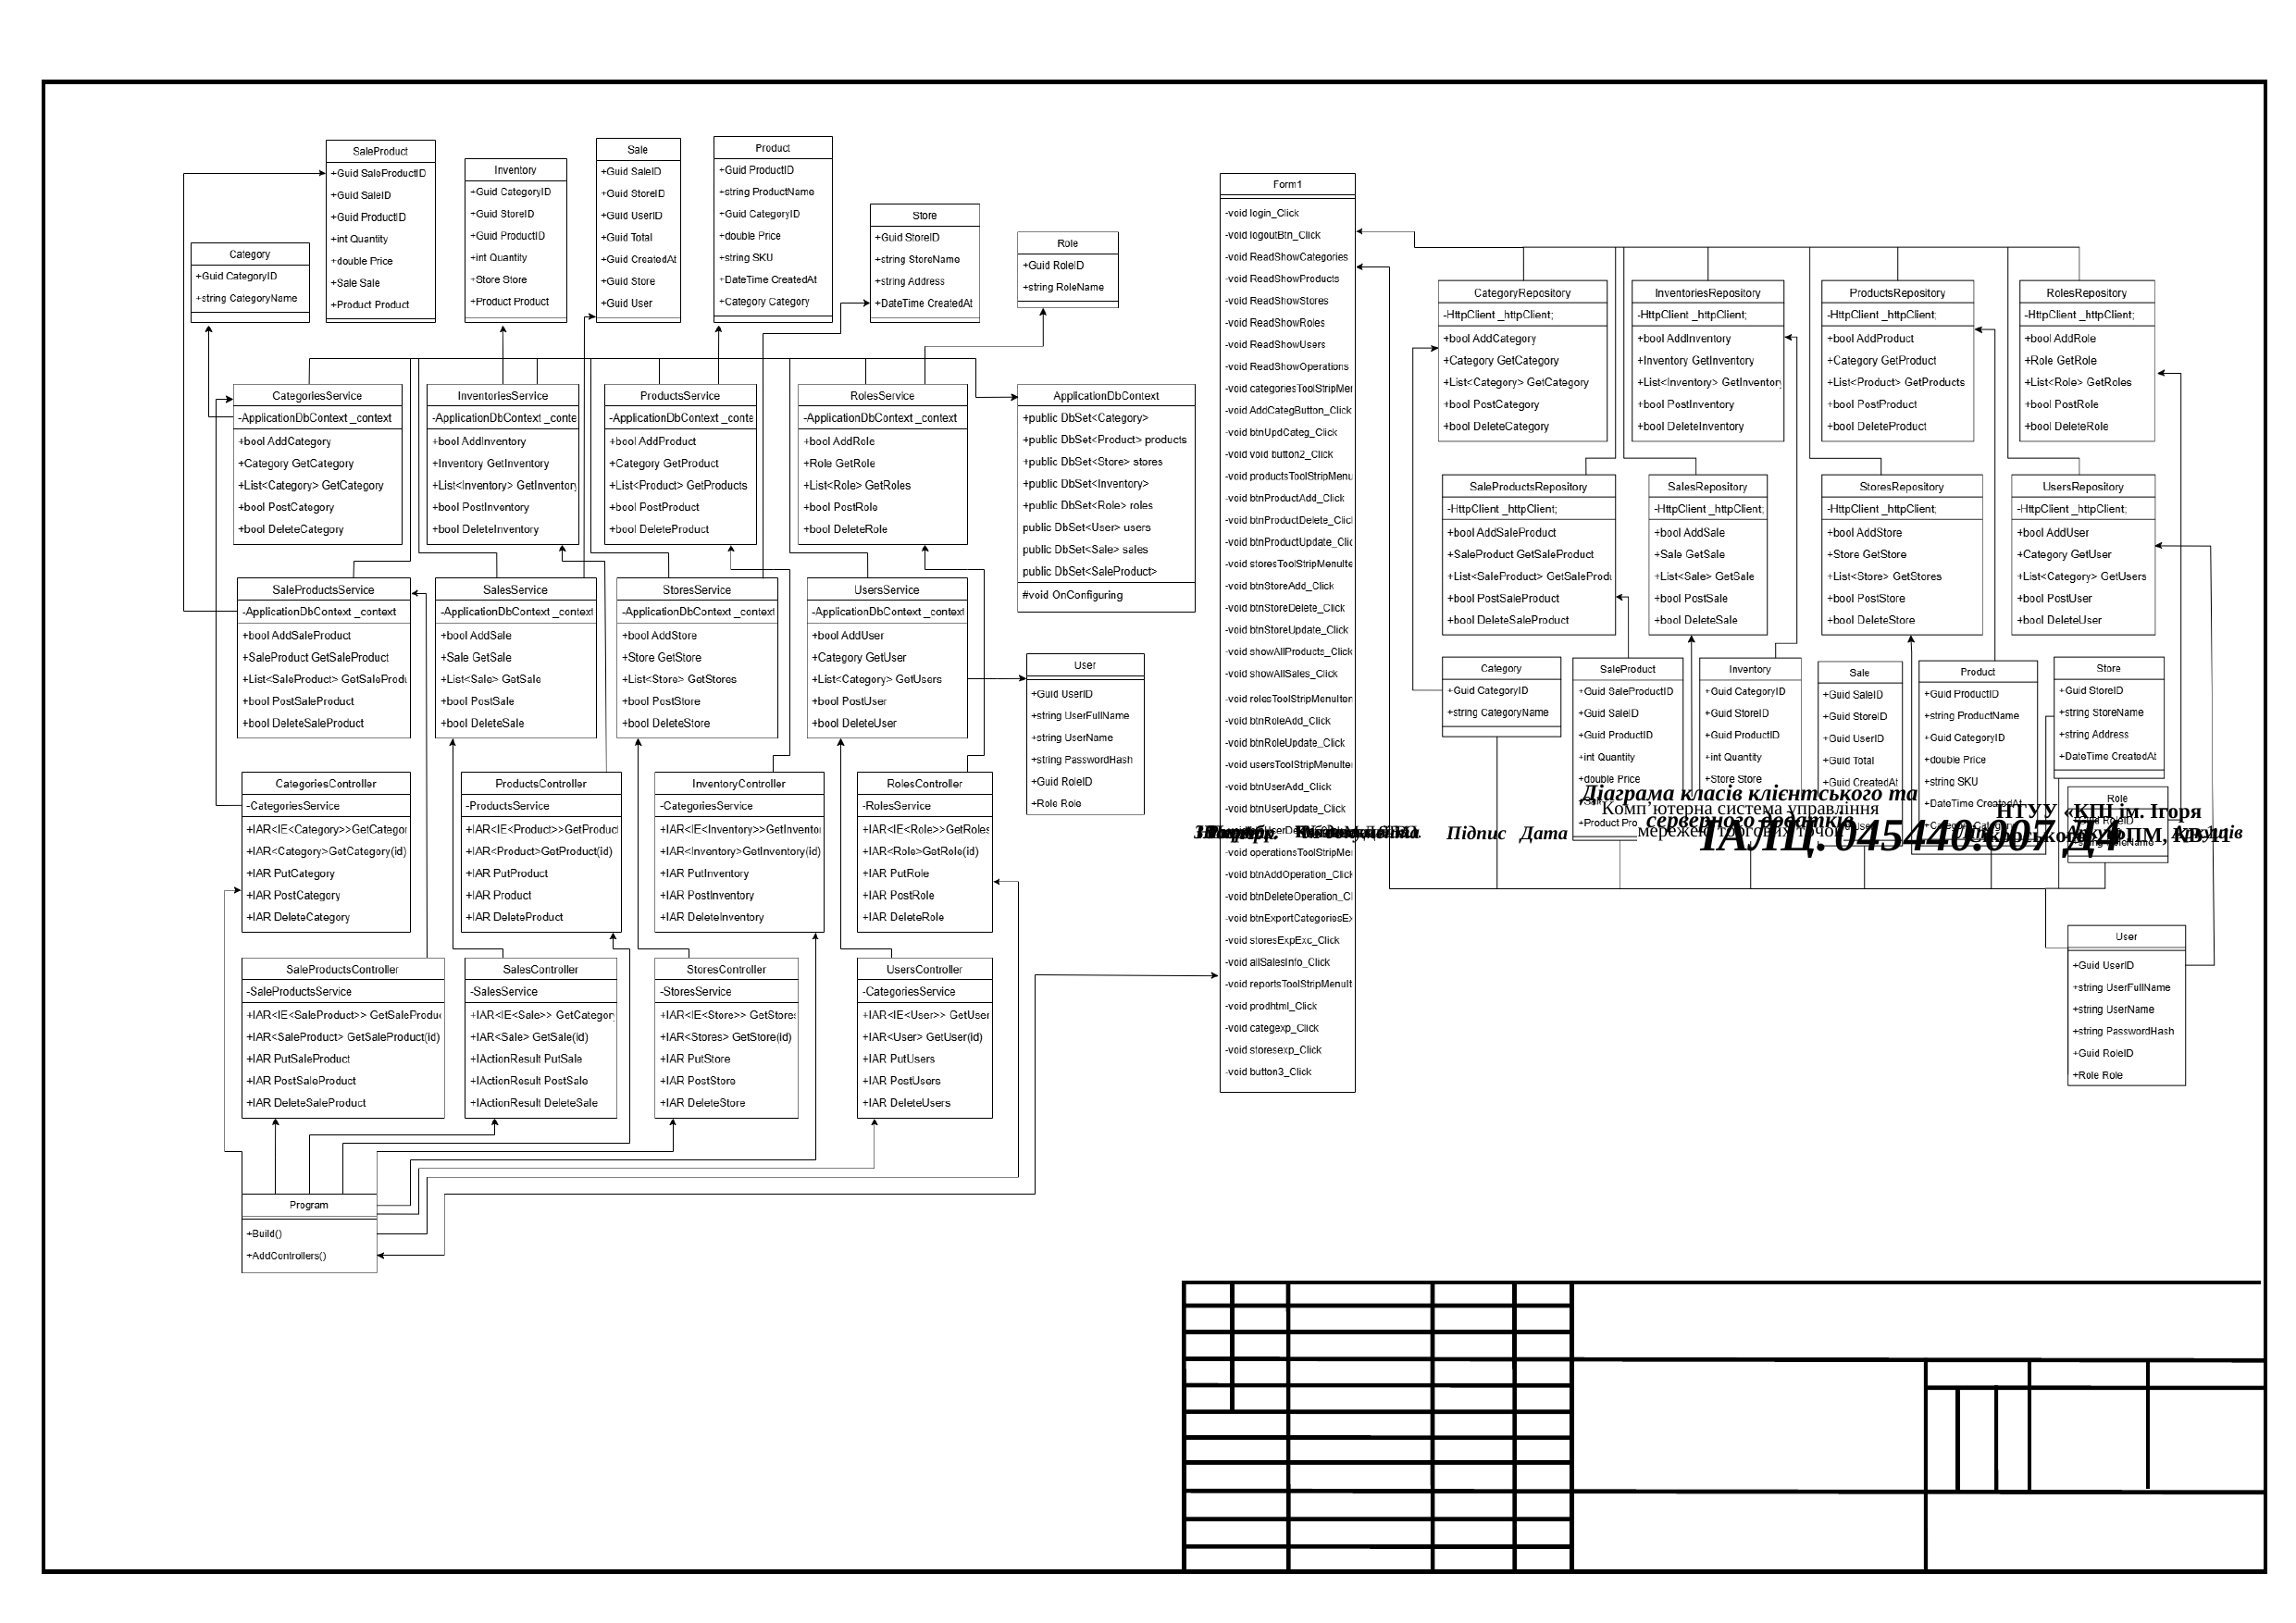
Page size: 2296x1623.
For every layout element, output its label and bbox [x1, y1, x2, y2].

picture [178, 136, 2222, 1273]
